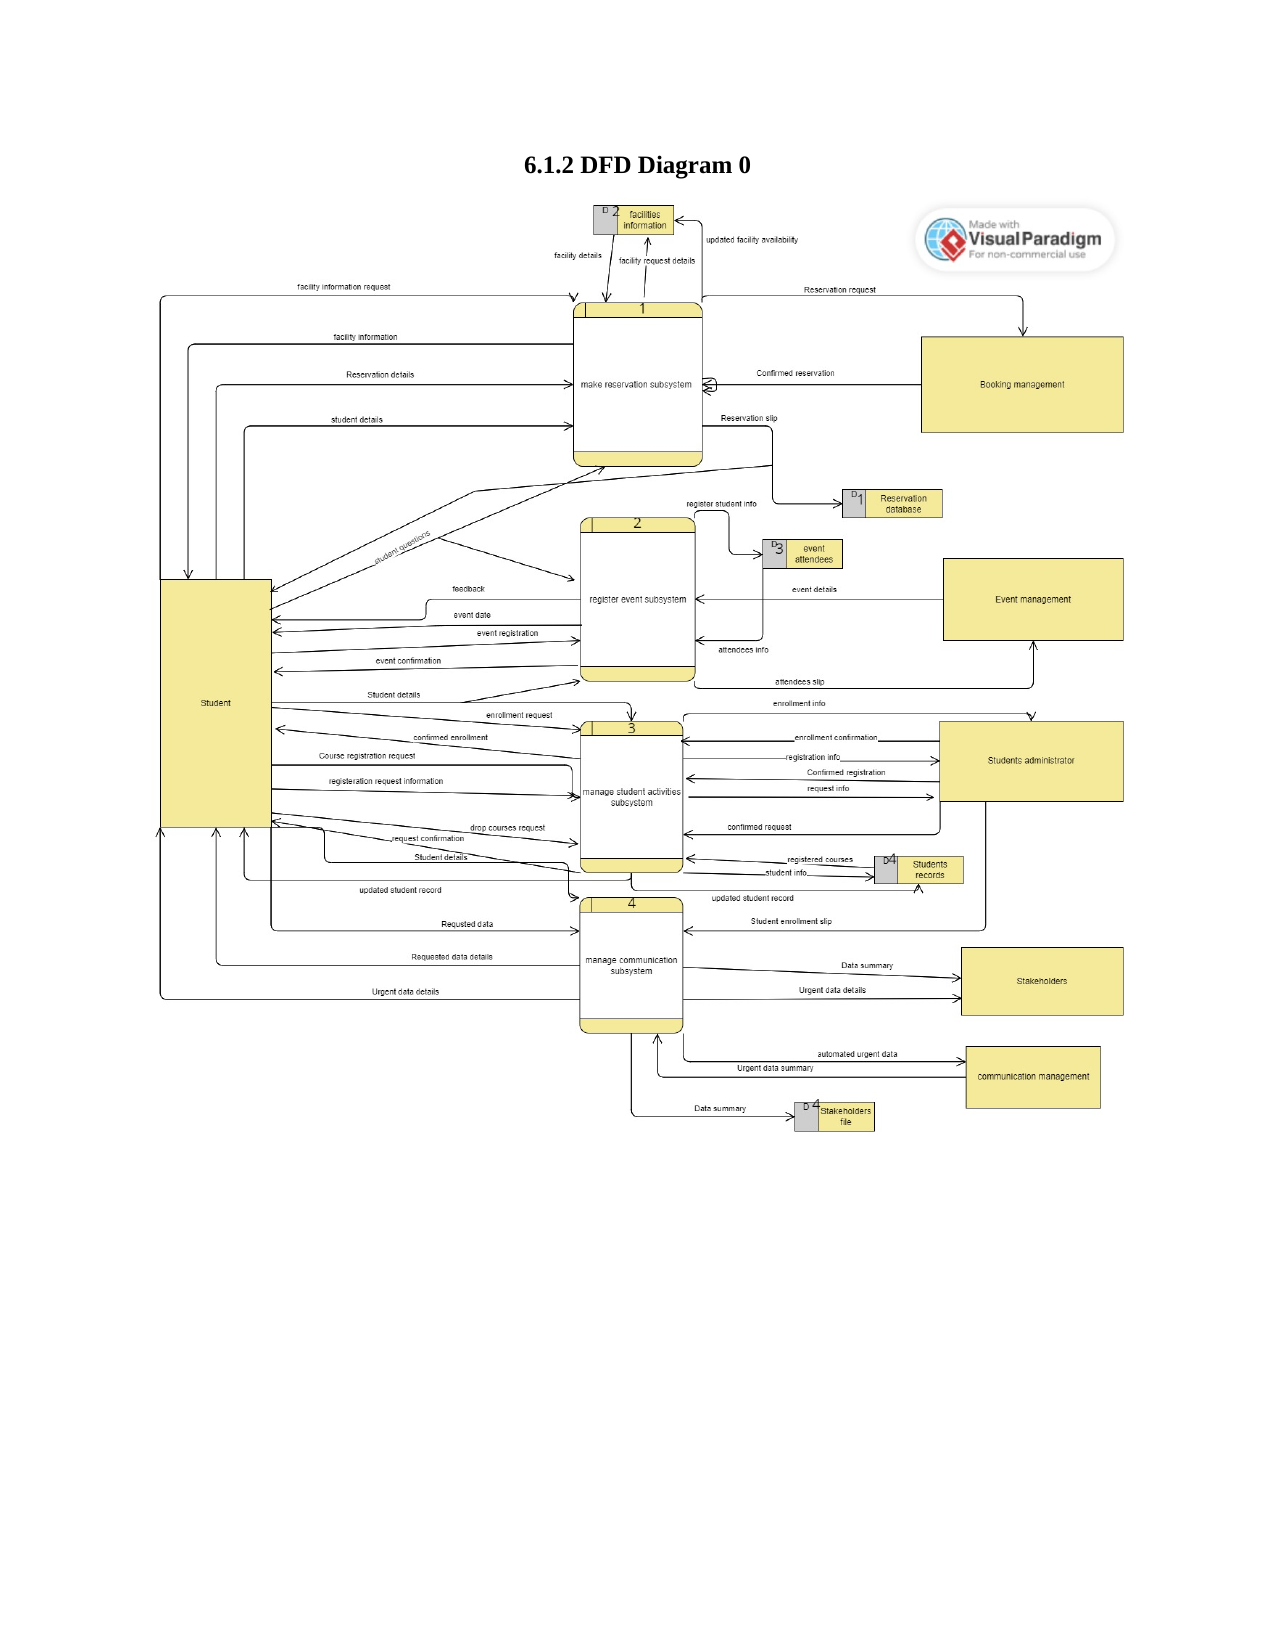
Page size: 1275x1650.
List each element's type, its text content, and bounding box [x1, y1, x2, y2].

picture [151, 197, 1124, 1132]
text 6.1.2 DFD Diagram 0 [150, 150, 1125, 179]
